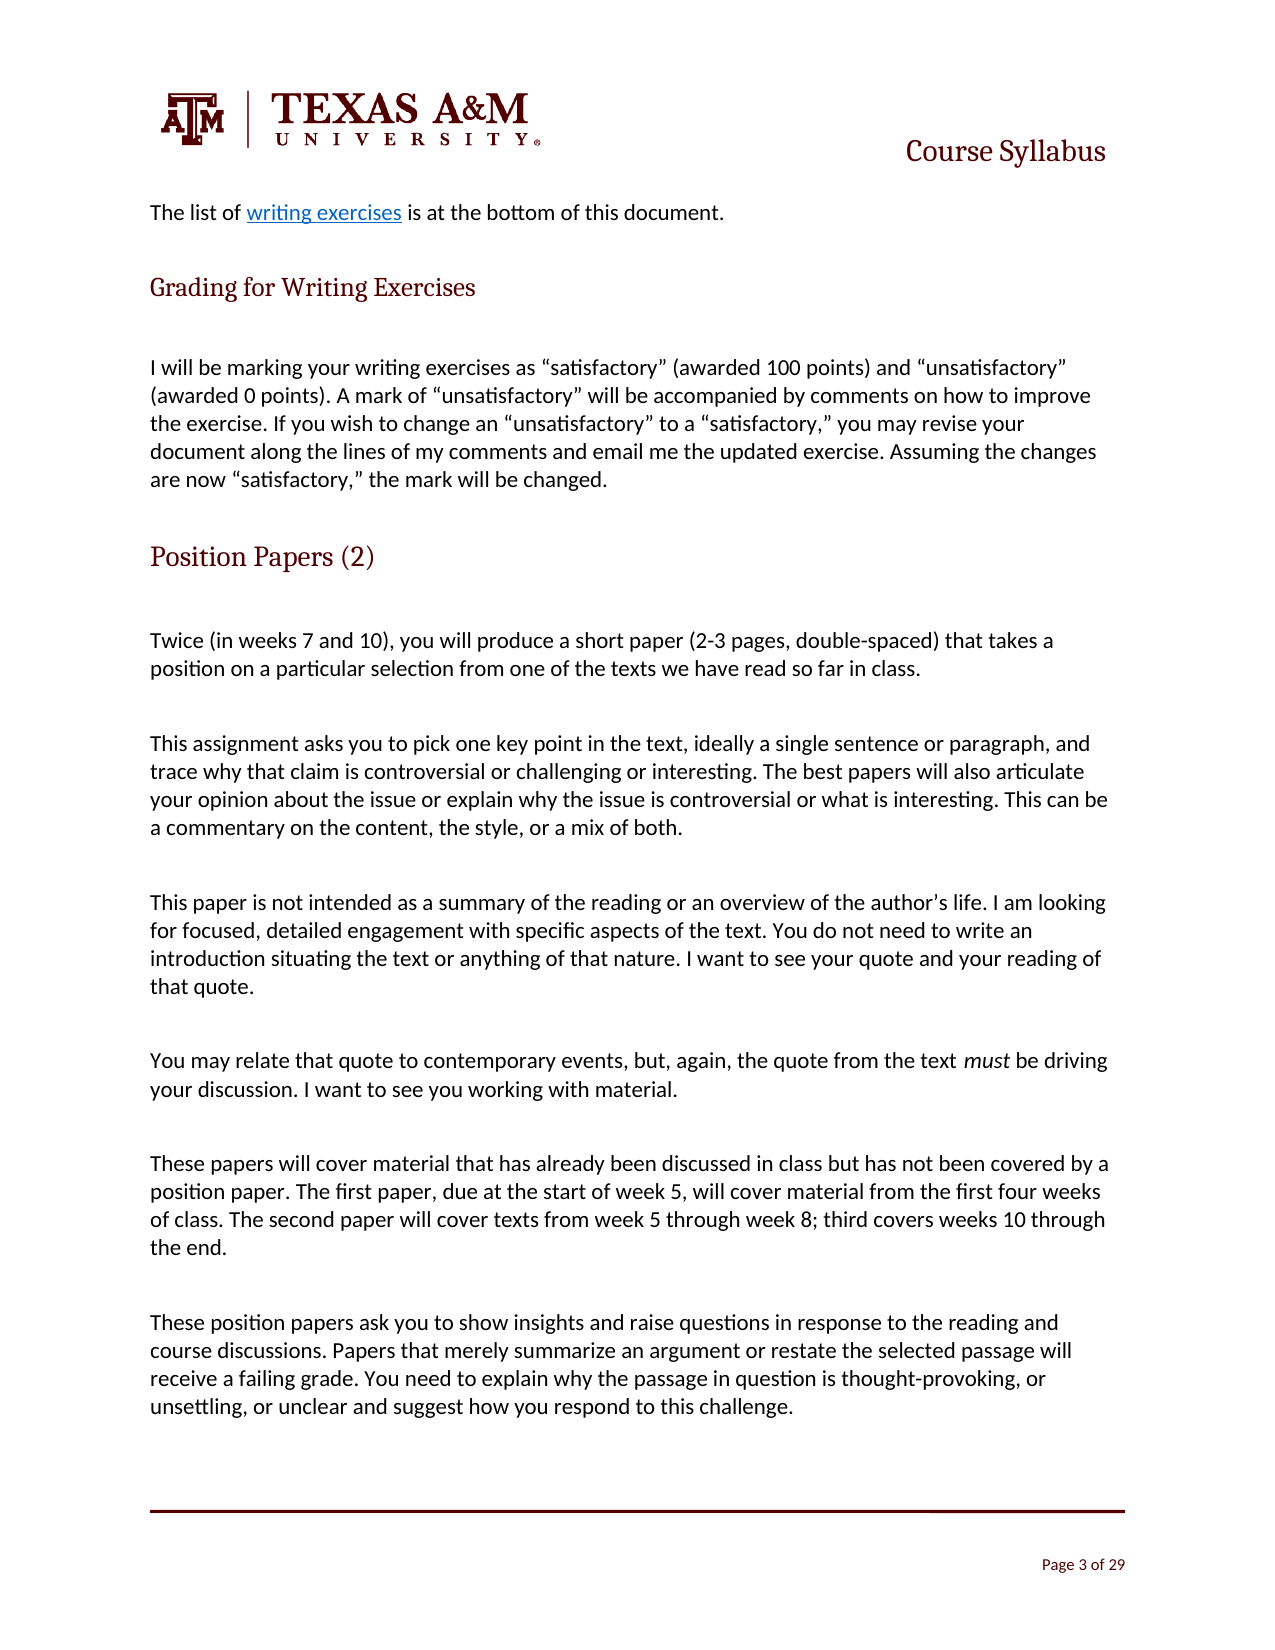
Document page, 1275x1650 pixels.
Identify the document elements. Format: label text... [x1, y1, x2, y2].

text This assignment asks you to pick one key point in the text, ideally a single sentence or paragraph, and trace why that claim is controversial or challenging or interesting. The best papers will also articulate your opinion about the issue or explain why the issue is controversial or what is interesting. This can be a commentary on the content, the style, or a mix of both. [150, 729, 1125, 869]
subtitle Grading for Writing Exercises [150, 272, 1125, 335]
picture [150, 75, 550, 162]
subtitle Position Papers (2) [150, 540, 1125, 607]
text This paper is not intended as a summary of the reading or an overview of the author’s life. I am looking for focused, detailed engagement with specific aspects of the text. You do not need to write an introduction situating the text or anything of that nature. I want to see your quote and your reading of that quote. [150, 888, 1125, 1028]
text The list of writing exercises is at the bottom of this document. [150, 198, 1125, 254]
text Twice (in weeks 7 and 10), you will produce a short paper (2-3 pages, double-spaced) that takes a position on a particular selection from one of the texts we have read so far in class. [150, 626, 1125, 710]
text You may relate that quote to contemporary events, but, again, the quote from the text must be driving your discussion. I want to see you working with material. [150, 1047, 1125, 1131]
text These papers will cover material that has already been discussed in class but has not been covered by a position paper. The first paper, due at the start of week 5, will cover material from the first four weeks of class. The second paper will cover texts from week 5 through week 8; third covers weeks 10 through the end. [150, 1149, 1125, 1289]
text These position papers ask you to show insights and raise questions in response to the reading and course discussions. Papers that merely summarize an argument or restate the selected passage will receive a failing grade. You need to explain why the passage in question is thought-provoking, or unsettling, or unclear and suggest how you respond to this challenge. [150, 1308, 1125, 1448]
text I will be marking your writing exercises as “satisfactory” (awarded 100 points) and “unsatisfactory” (awarded 0 points). A mark of “unsatisfactory” will be accompanied by comments on how to improve the exercise. If you wish to change an “unsatisfactory” to a “satisfactory,” you may revise your document along the lines of my comments and email me the updated exercise. Assuming the changes are now “satisfactory,” the mark will be changed. [150, 353, 1125, 522]
